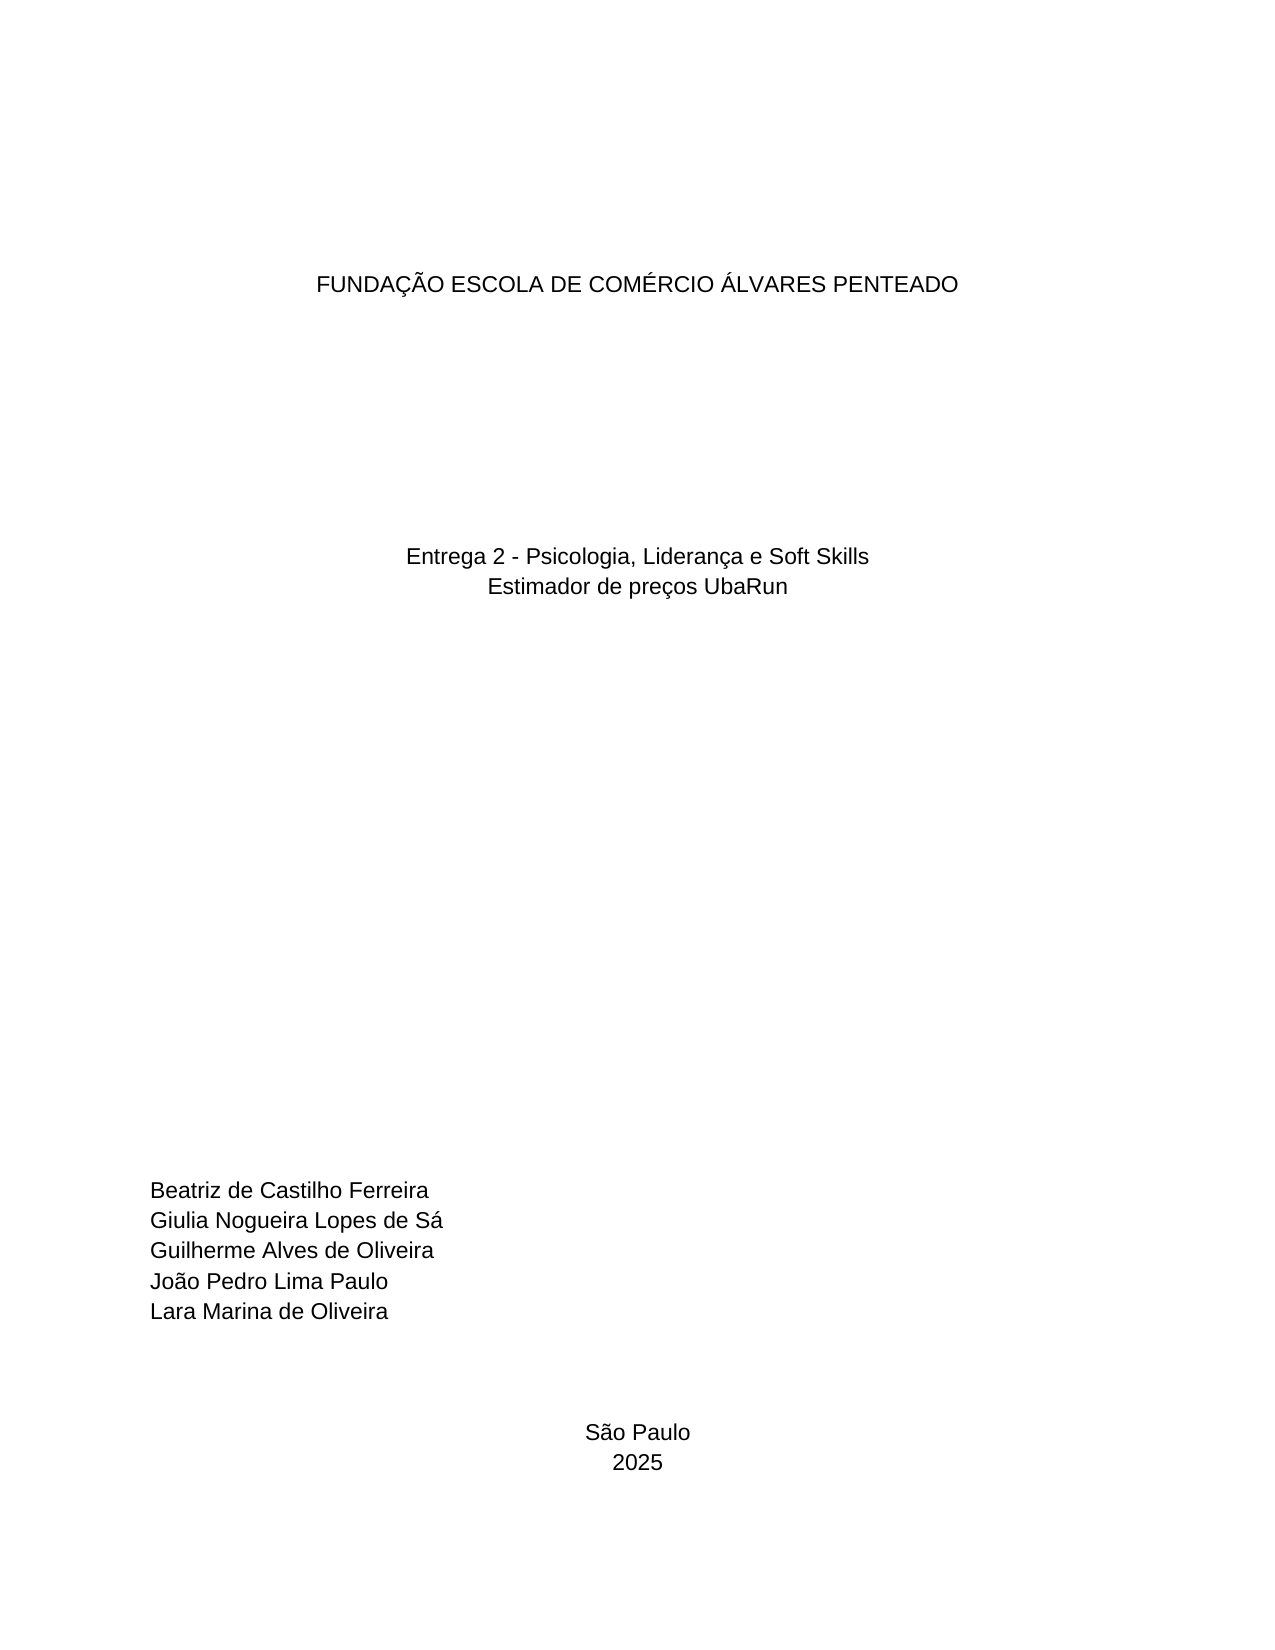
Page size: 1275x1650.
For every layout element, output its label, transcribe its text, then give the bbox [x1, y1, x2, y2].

text Entrega 2 - Psicologia, Liderança e Soft Skills [150, 543, 1125, 569]
text Giulia Nogueira Lopes de Sá [150, 1207, 1125, 1234]
text João Pedro Lima Paulo [150, 1268, 1125, 1294]
text 2025 [150, 1449, 1125, 1475]
text São Paulo [150, 1419, 1125, 1445]
text Guilherme Alves de Oliveira [150, 1237, 1125, 1264]
text FUNDAÇÃO ESCOLA DE COMÉRCIO ÁLVARES PENTEADO [150, 271, 1125, 297]
text Lara Marina de Oliveira [150, 1298, 1125, 1324]
text Estimador de preços UbaRun [150, 573, 1125, 599]
text Beatriz de Castilho Ferreira [150, 1177, 1125, 1203]
